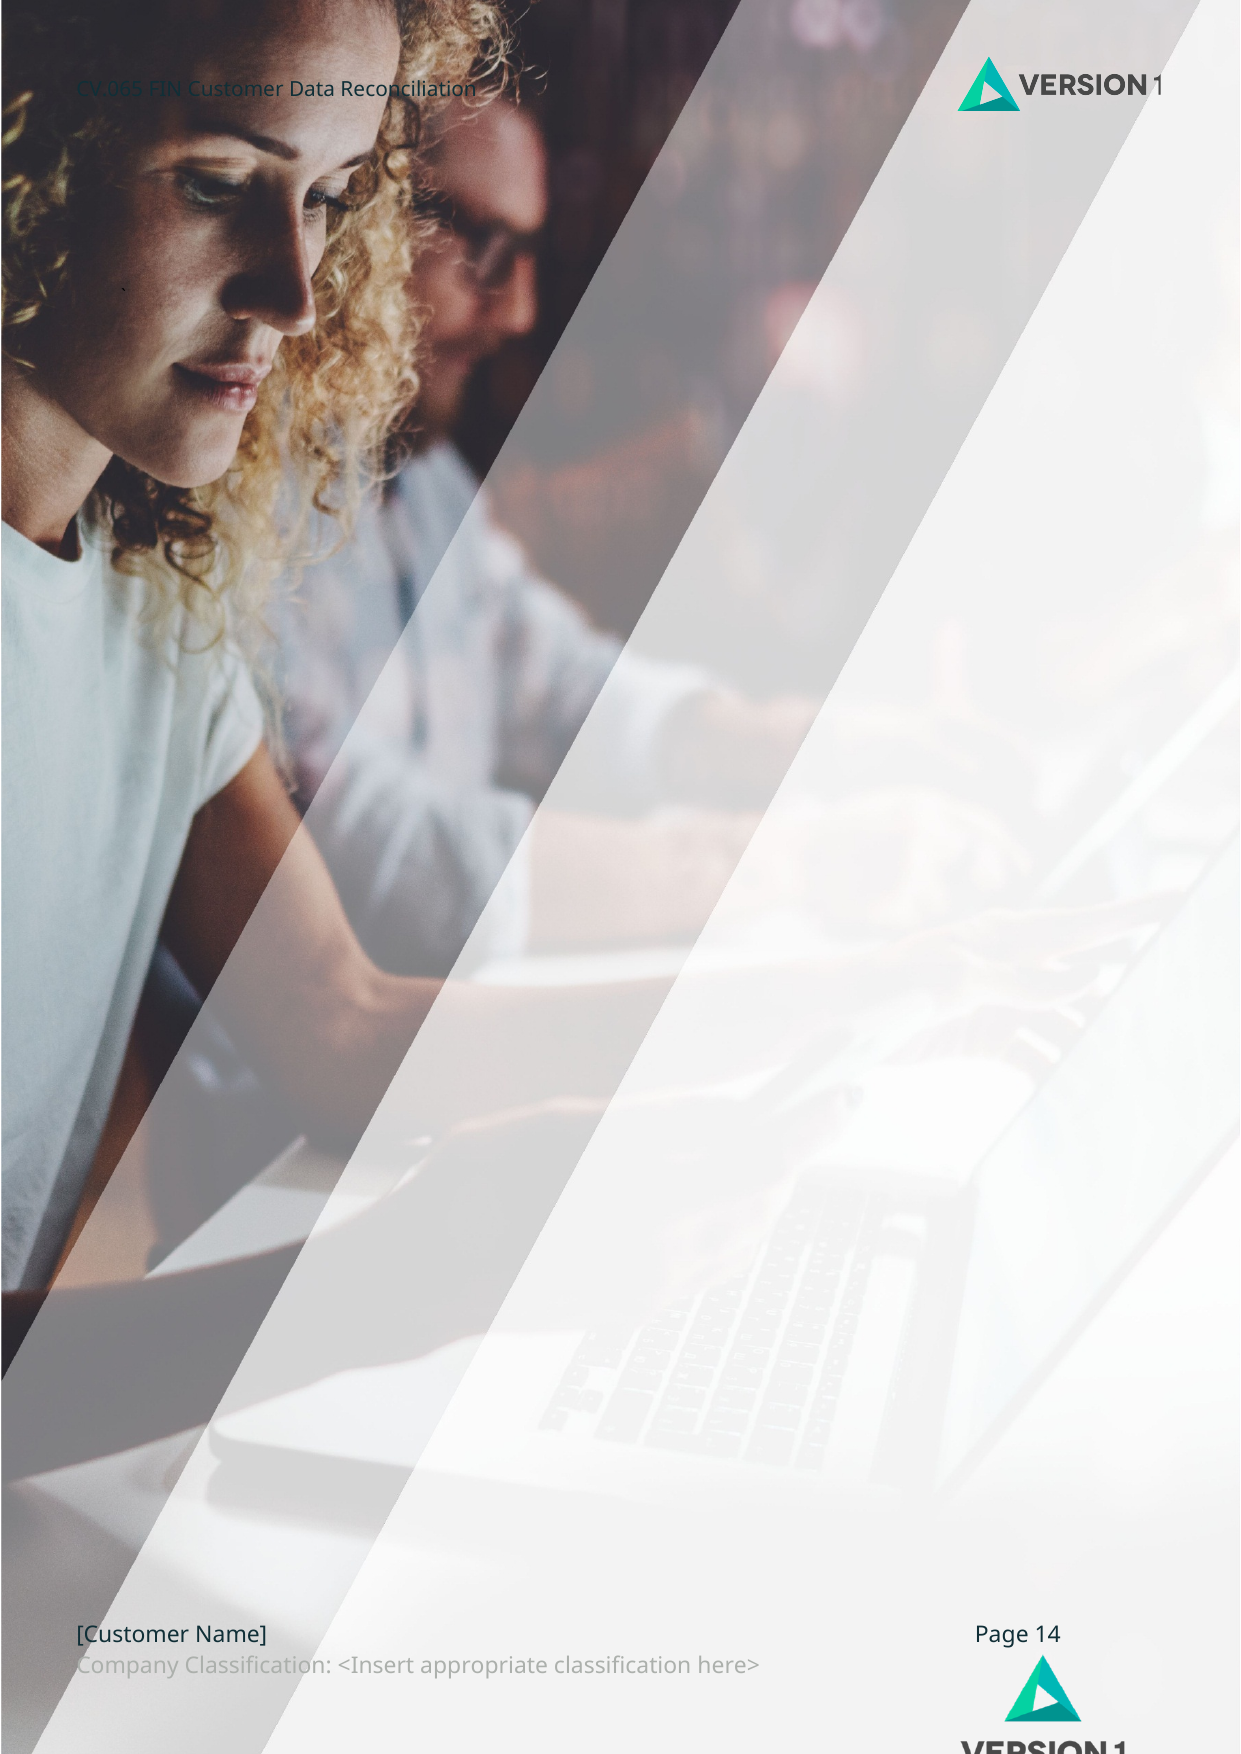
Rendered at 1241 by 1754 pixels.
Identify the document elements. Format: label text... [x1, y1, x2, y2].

picture [1, 0, 1240, 1754]
text ` [120, 284, 1139, 306]
